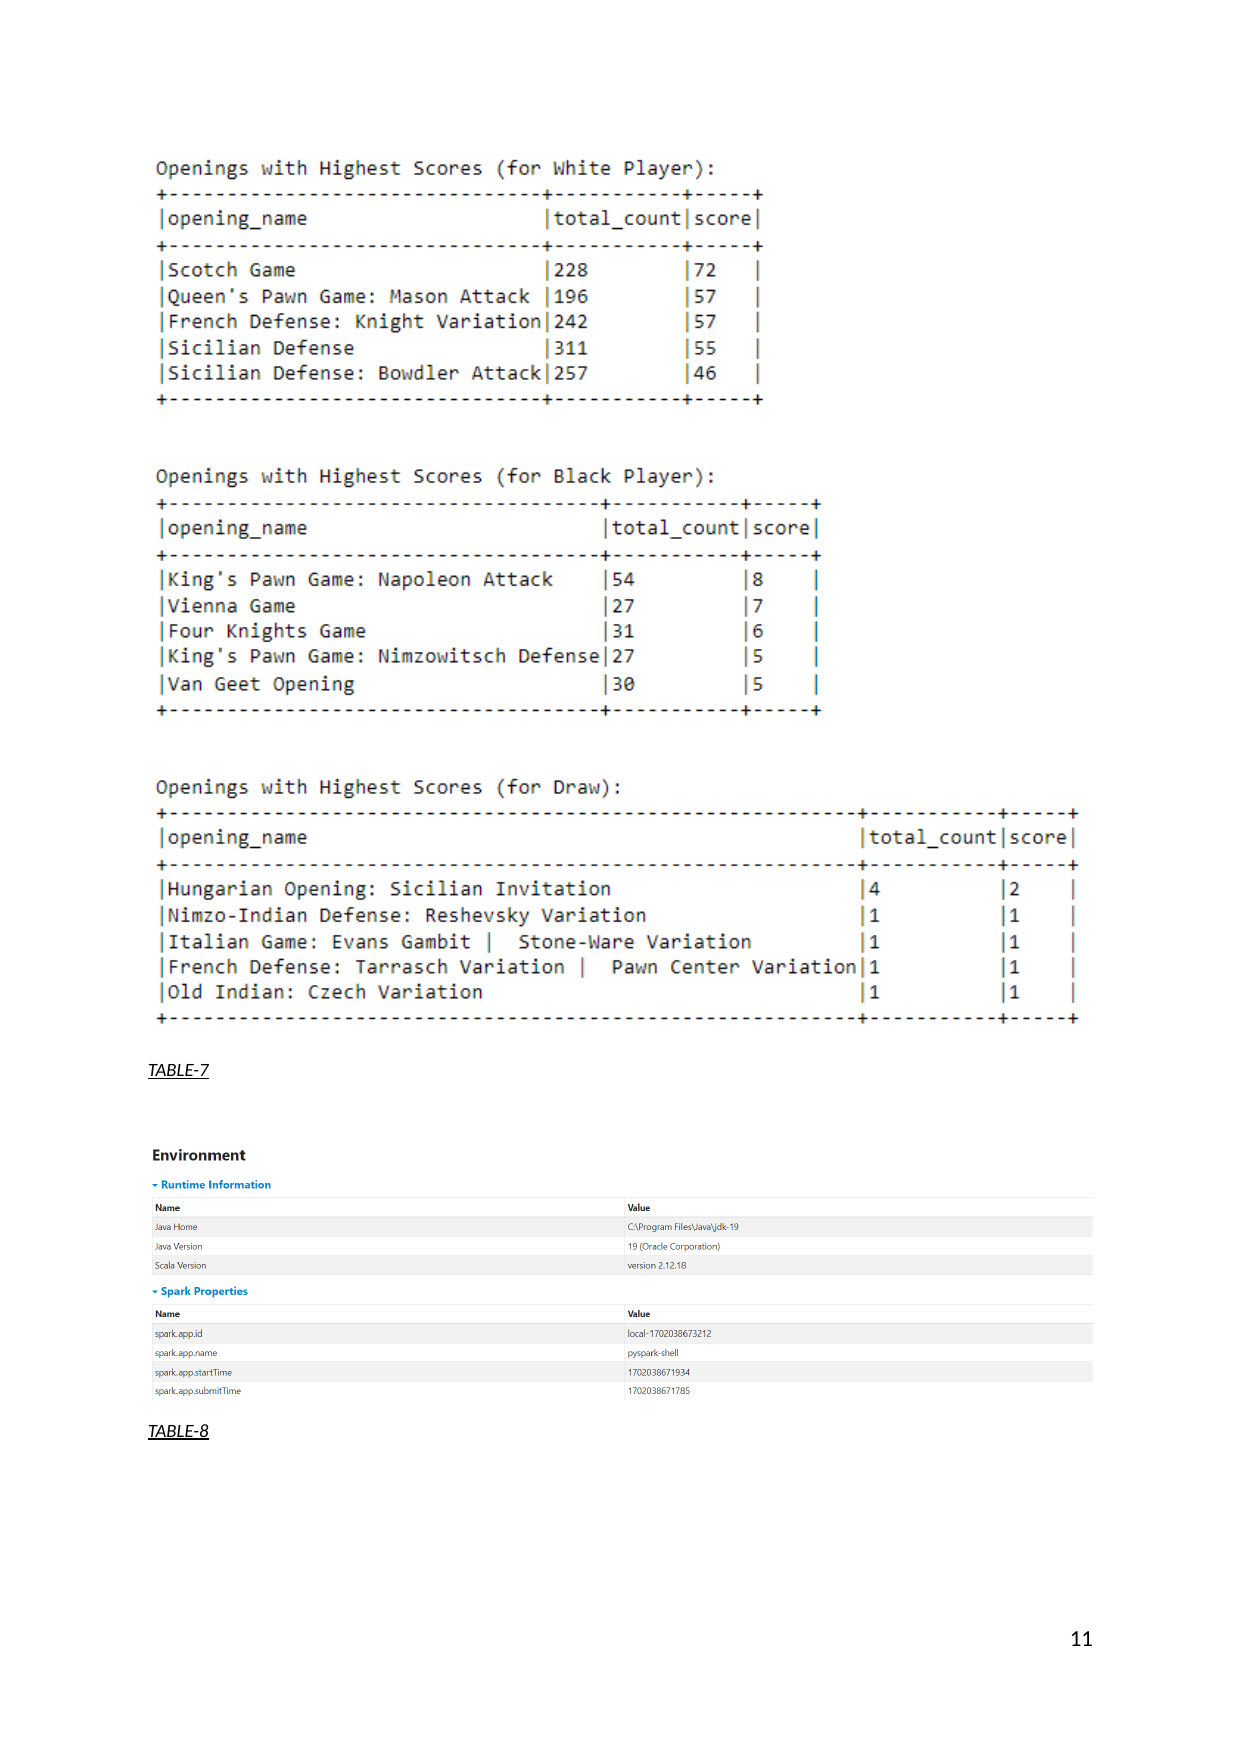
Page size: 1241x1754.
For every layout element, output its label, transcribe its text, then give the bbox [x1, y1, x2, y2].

text TABLE-8 [148, 1419, 1093, 1442]
picture [147, 147, 1093, 1040]
text TABLE-7 [148, 1058, 1093, 1081]
picture [147, 1141, 1093, 1400]
